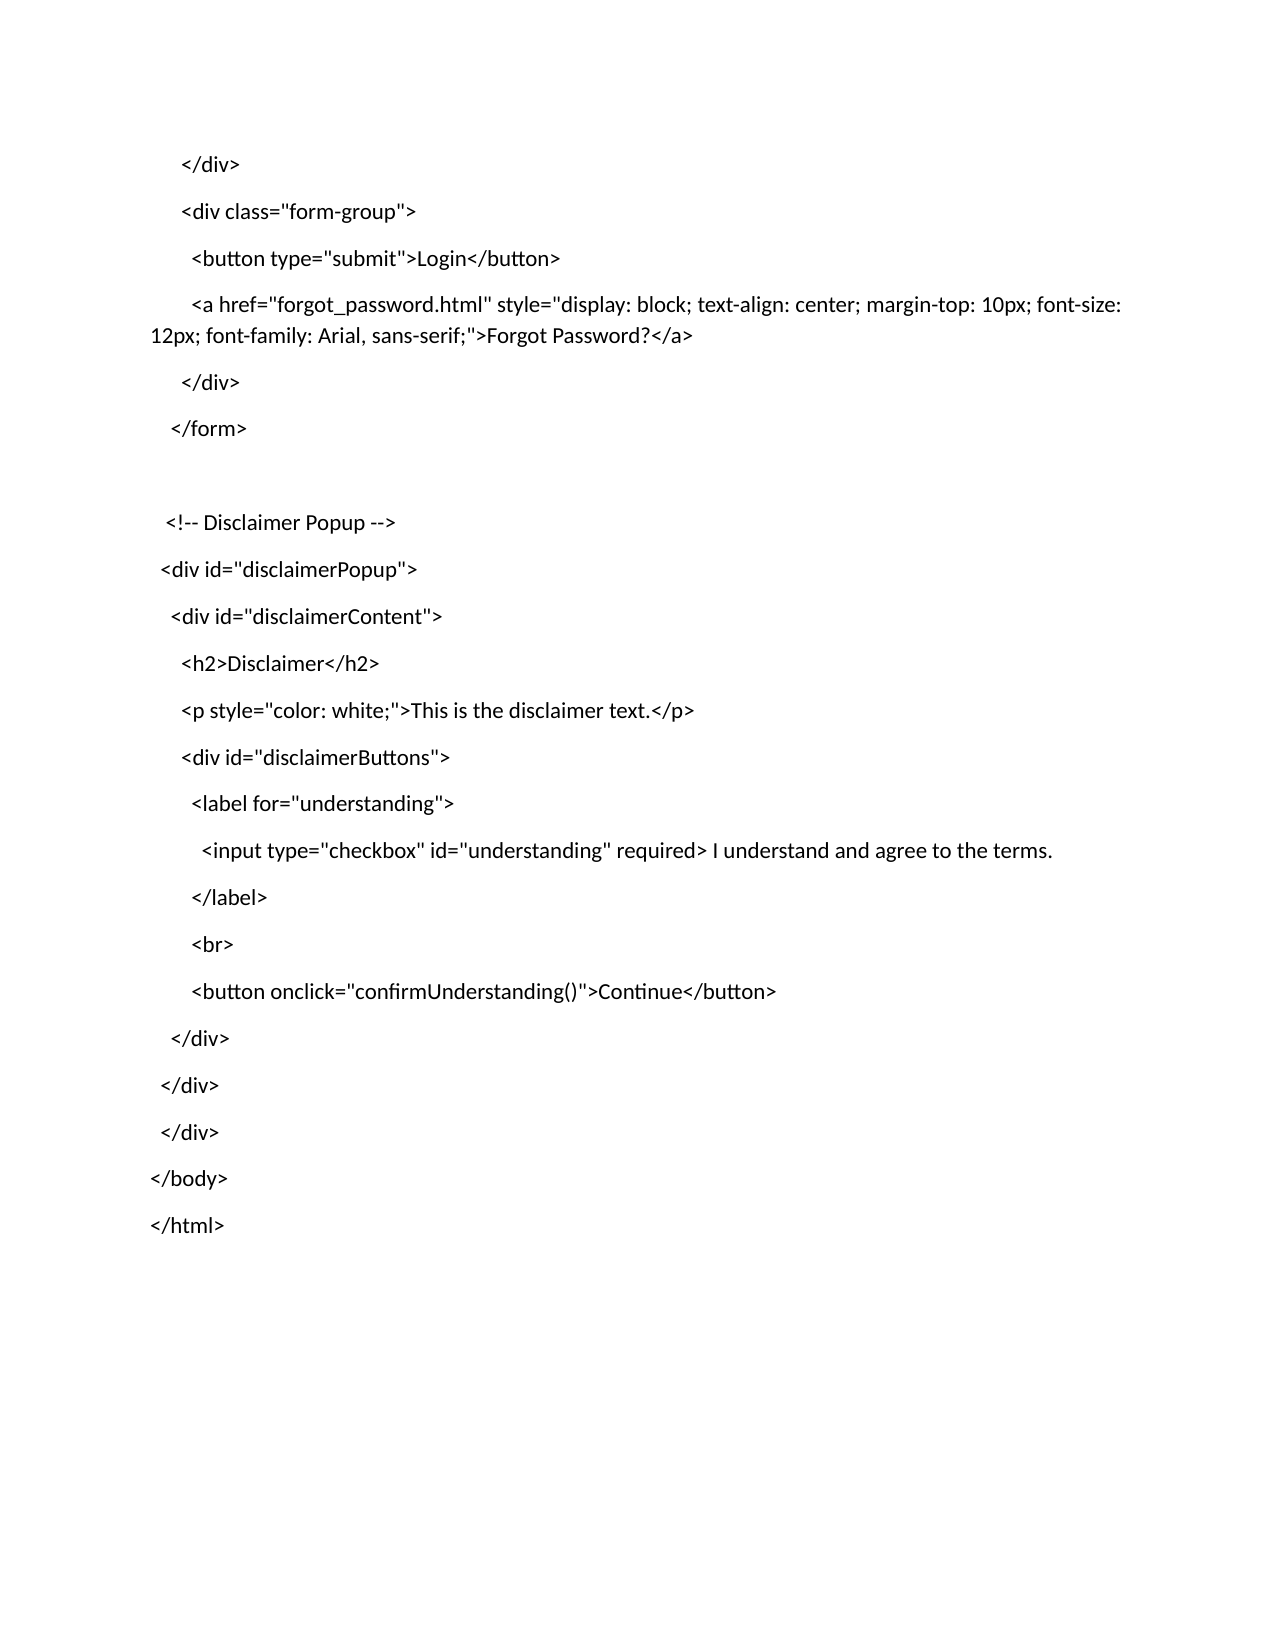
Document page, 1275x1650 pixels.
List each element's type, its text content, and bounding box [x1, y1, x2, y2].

text <div id="disclaimerContent"> [150, 602, 1125, 630]
text <h2>Disclaimer</h2> [150, 649, 1125, 677]
text <div id="disclaimerButtons"> [150, 743, 1125, 771]
text <div id="disclaimerPopup"> [150, 555, 1125, 583]
text </div> [150, 1071, 1125, 1099]
text <div class="form-group"> [150, 197, 1125, 225]
text <!-- Disclaimer Popup --> [150, 508, 1125, 536]
text </label> [150, 883, 1125, 911]
text <button type="submit">Login</button> [150, 244, 1125, 272]
text <input type="checkbox" id="understanding" required> I understand and agree to the terms. [150, 836, 1125, 864]
text <br> [150, 930, 1125, 958]
text </div> [150, 150, 1125, 178]
text <button onclick="confirmUnderstanding()">Continue</button> [150, 977, 1125, 1005]
text </form> [150, 414, 1125, 443]
text </div> [150, 368, 1125, 396]
text <p style="color: white;">This is the disclaimer text.</p> [150, 696, 1125, 724]
text </body> [150, 1164, 1125, 1193]
text </html> [150, 1211, 1125, 1239]
text </div> [150, 1024, 1125, 1052]
text <a href="forgot_password.html" style="display: block; text-align: center; margin-top: 10px; font-size: 12px; font-family: Arial, sans-serif;">Forgot Password?</a> [150, 291, 1125, 349]
text </div> [150, 1118, 1125, 1146]
text <label for="understanding"> [150, 789, 1125, 818]
